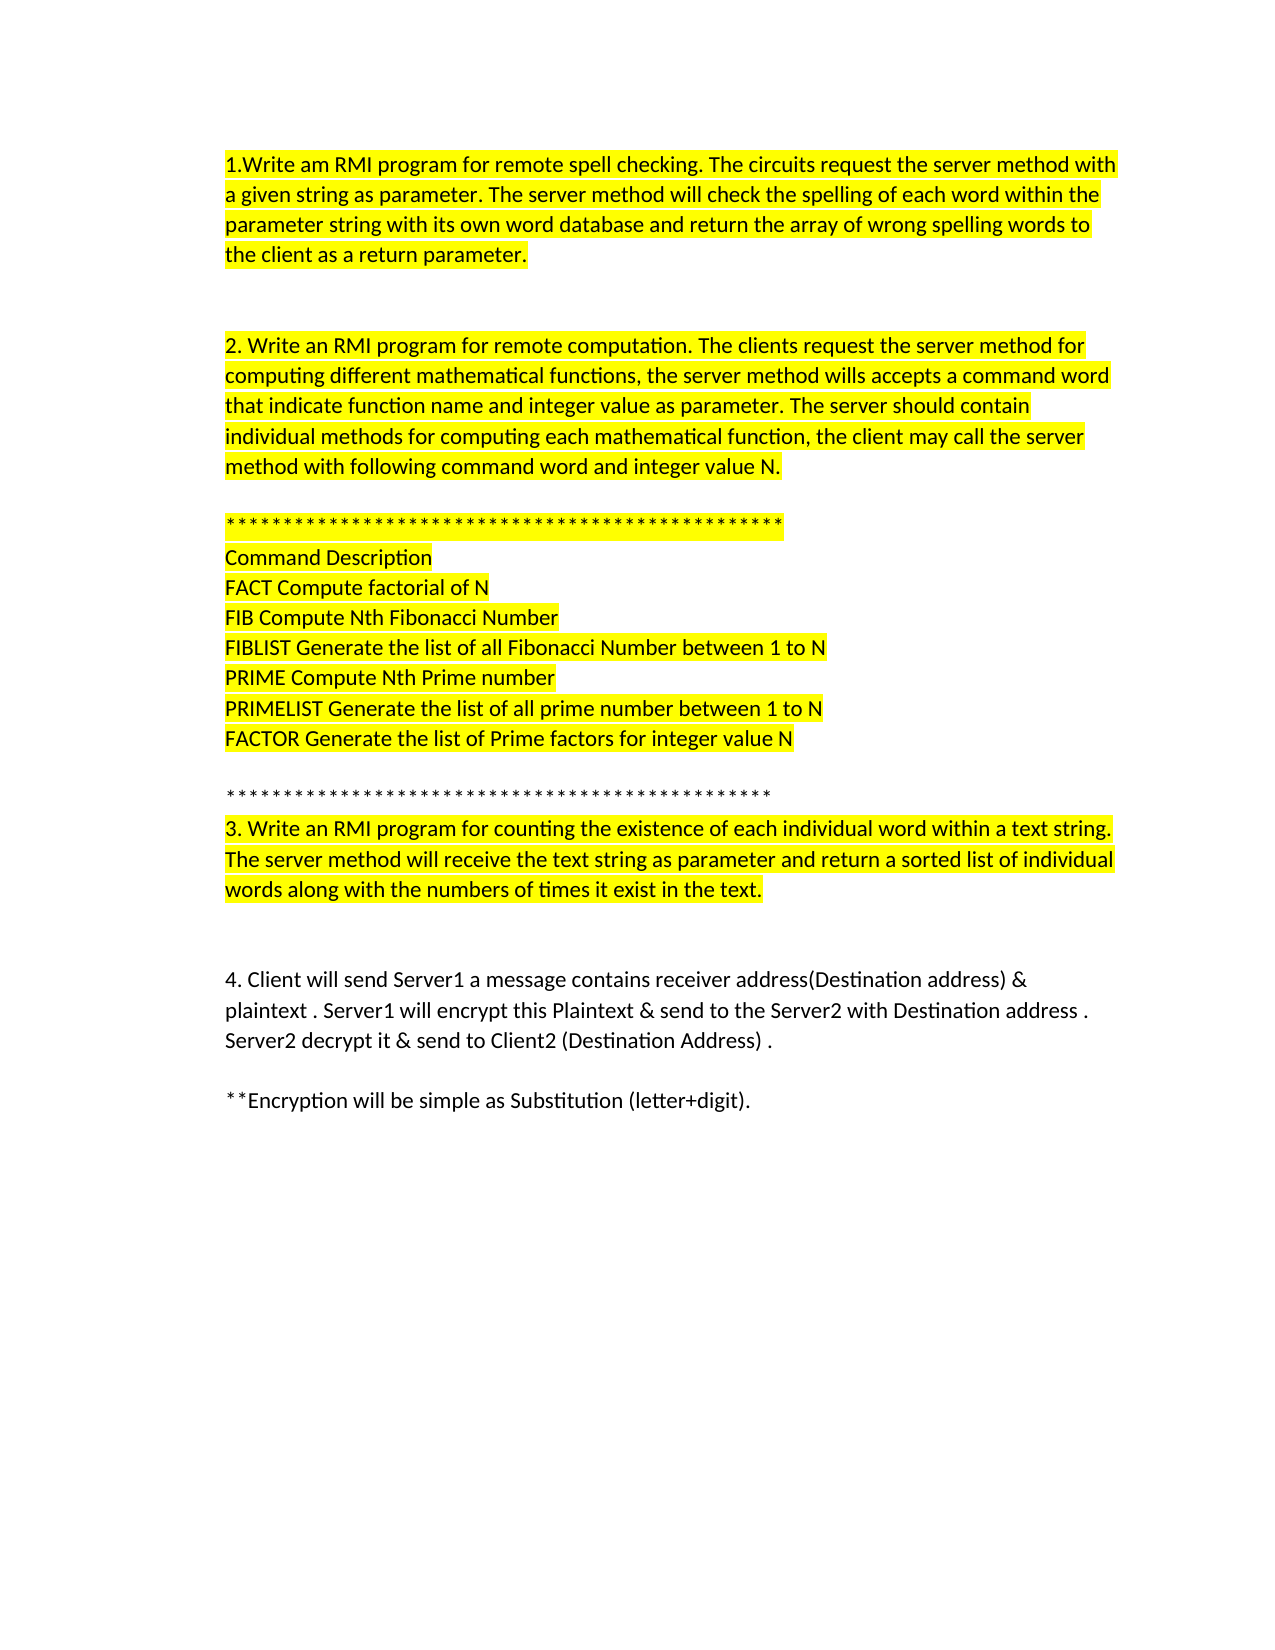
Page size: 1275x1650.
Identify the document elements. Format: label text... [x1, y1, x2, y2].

list 1.Write am RMI program for remote spell checking. The circuits request the server method with a given string as parameter. The server method will check the spelling of each word within the parameter string with its own word database and return the array of wrong spelling words to the client as a return parameter. [225, 150, 1125, 269]
list 2. Write an RMI program for remote computation. The clients request the server method for computing different mathematical functions, the server method wills accepts a command word that indicate function name and integer value as parameter. The server should contain individual methods for computing each mathematical function, the client may call the server method with following command word and integer value N. ************************************************* Command Description FACT Compute factorial of N FIB Compute Nth Fibonacci Number FIBLIST Generate the list of all Fibonacci Number between 1 to N PRIME Compute Nth Prime number PRIMELIST Generate the list of all prime number between 1 to N FACTOR Generate the list of Prime factors for integer value N ************************************************ 3. Write an RMI program for counting the existence of each individual word within a text string. The server method will receive the text string as parameter and return a sorted list of individual words along with the numbers of times it exist in the text. [225, 301, 1125, 903]
list 4. Client will send Server1 a message contains receiver address(Destination address) & plaintext . Server1 will encrypt this Plaintext & send to the Server2 with Destination address . Server2 decrypt it & send to Client2 (Destination Address) . **Encryption will be simple as Substitution (letter+digit). [225, 966, 1125, 1114]
